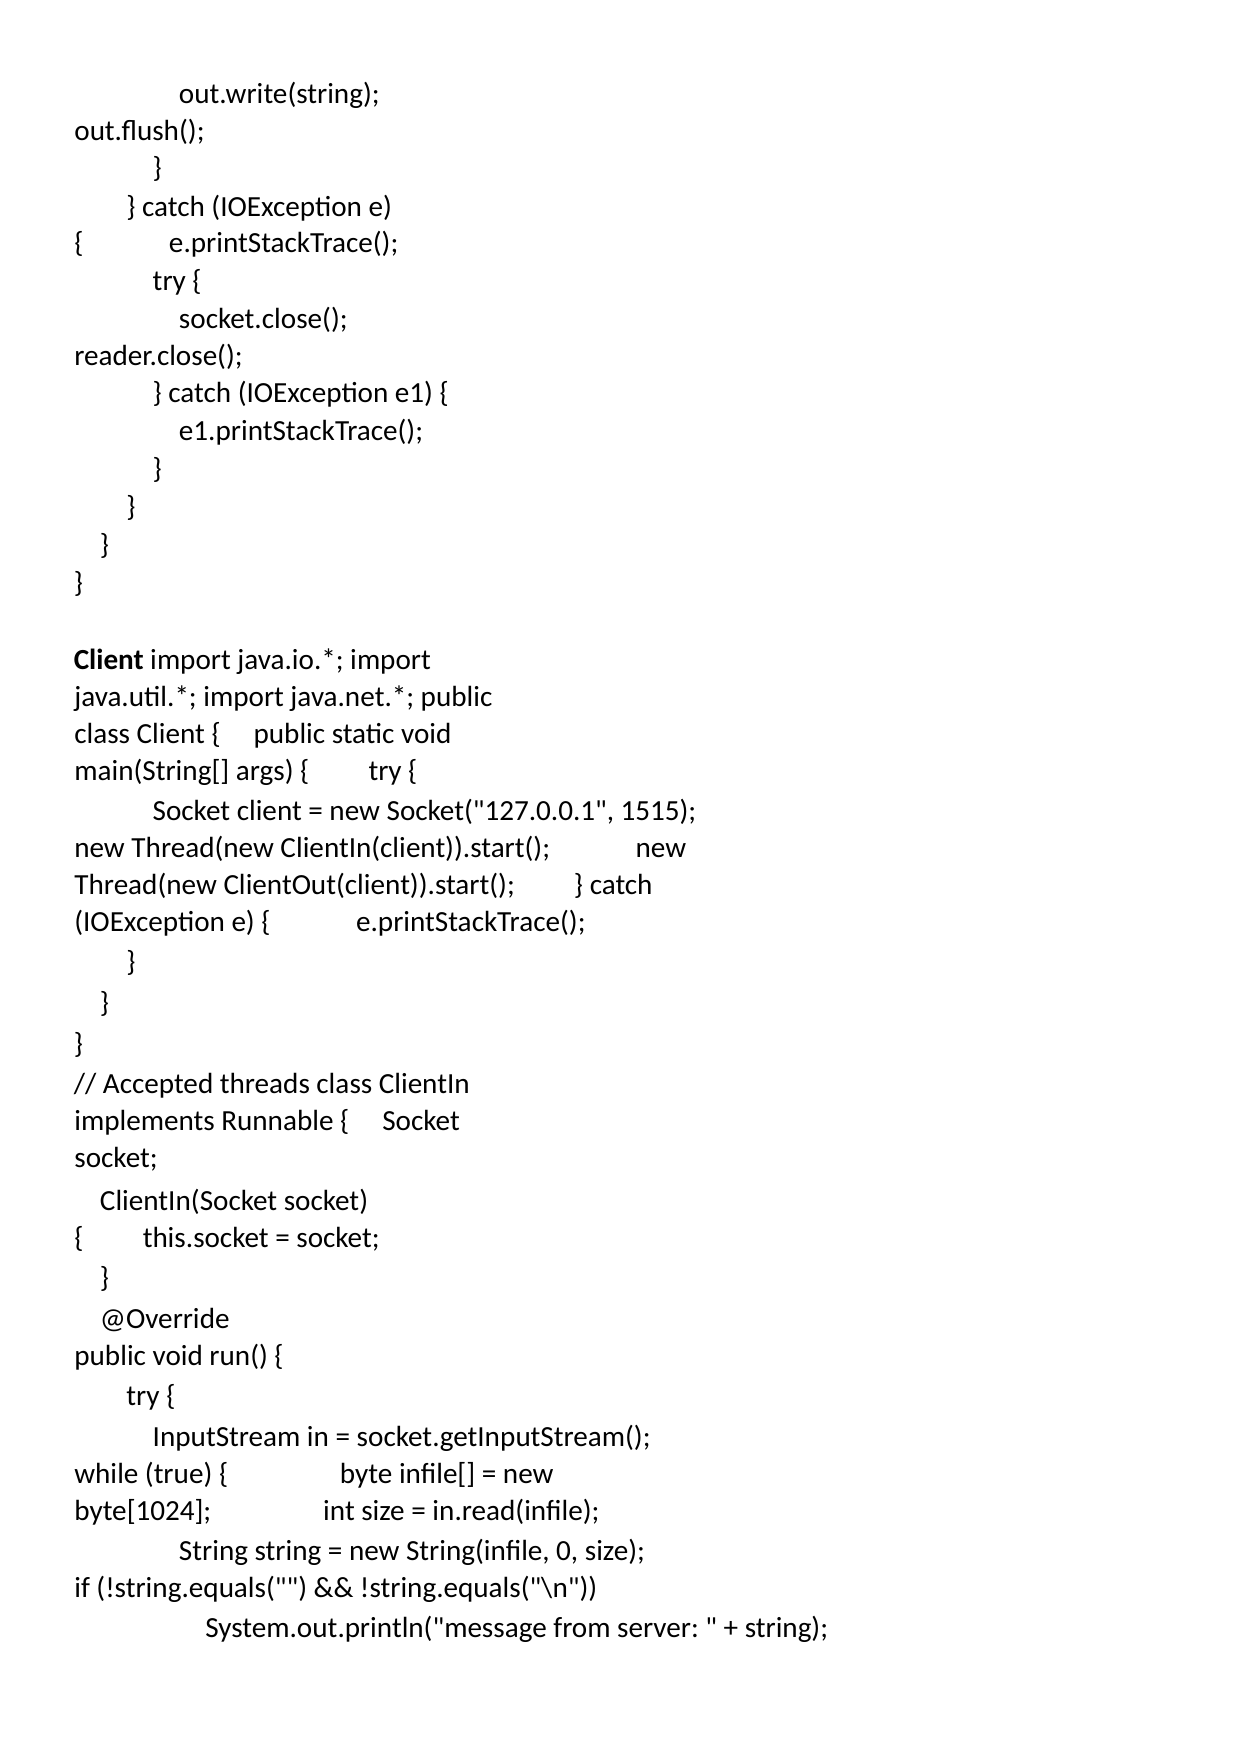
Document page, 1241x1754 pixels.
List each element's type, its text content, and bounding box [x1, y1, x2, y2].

text } [73, 149, 1165, 185]
text } [73, 526, 1165, 562]
text try { [73, 1377, 1165, 1413]
text Client import java.io.*; import java.util.*; import java.net.*; public class Client { public static void main(String[] args) { try { [73, 641, 543, 787]
text e1.printStackTrace(); [73, 412, 1165, 447]
text out.write(string); out.flush(); [73, 76, 520, 148]
text } catch (IOException e1) { [73, 374, 1165, 409]
text @Override public void run() { [73, 1300, 311, 1373]
text try { [73, 262, 1165, 297]
text } [73, 1025, 1165, 1060]
text InputStream in = socket.getInputStream(); while (true) { byte infile[] = new byte[1024]; int size = in.read(infile); [73, 1418, 654, 1528]
text } catch (IOException e) { e.printStackTrace(); [73, 188, 650, 260]
text // Accepted threads class ClientIn implements Runnable { Socket socket; [73, 1065, 510, 1175]
text } [73, 943, 1165, 979]
text } [73, 450, 1165, 486]
text } [73, 564, 1165, 600]
text Socket client = new Socket("127.0.0.1", 1515); new Thread(new ClientIn(client)).start(); new Thread(new ClientOut(client)).start(); } catch (IOException e) { e.printStackTrace(); [73, 792, 701, 939]
text socket.close(); reader.close(); [73, 300, 528, 372]
text String string = new String(infile, 0, size); if (!string.equals("") && !string.equals("\n")) [73, 1532, 704, 1605]
text System.out.println("message from server: " + string); [73, 1609, 1165, 1645]
text } [73, 1259, 1165, 1295]
text } [73, 488, 1165, 524]
text ClientIn(Socket socket) { this.socket = socket; [73, 1182, 522, 1255]
text } [73, 984, 1165, 1020]
